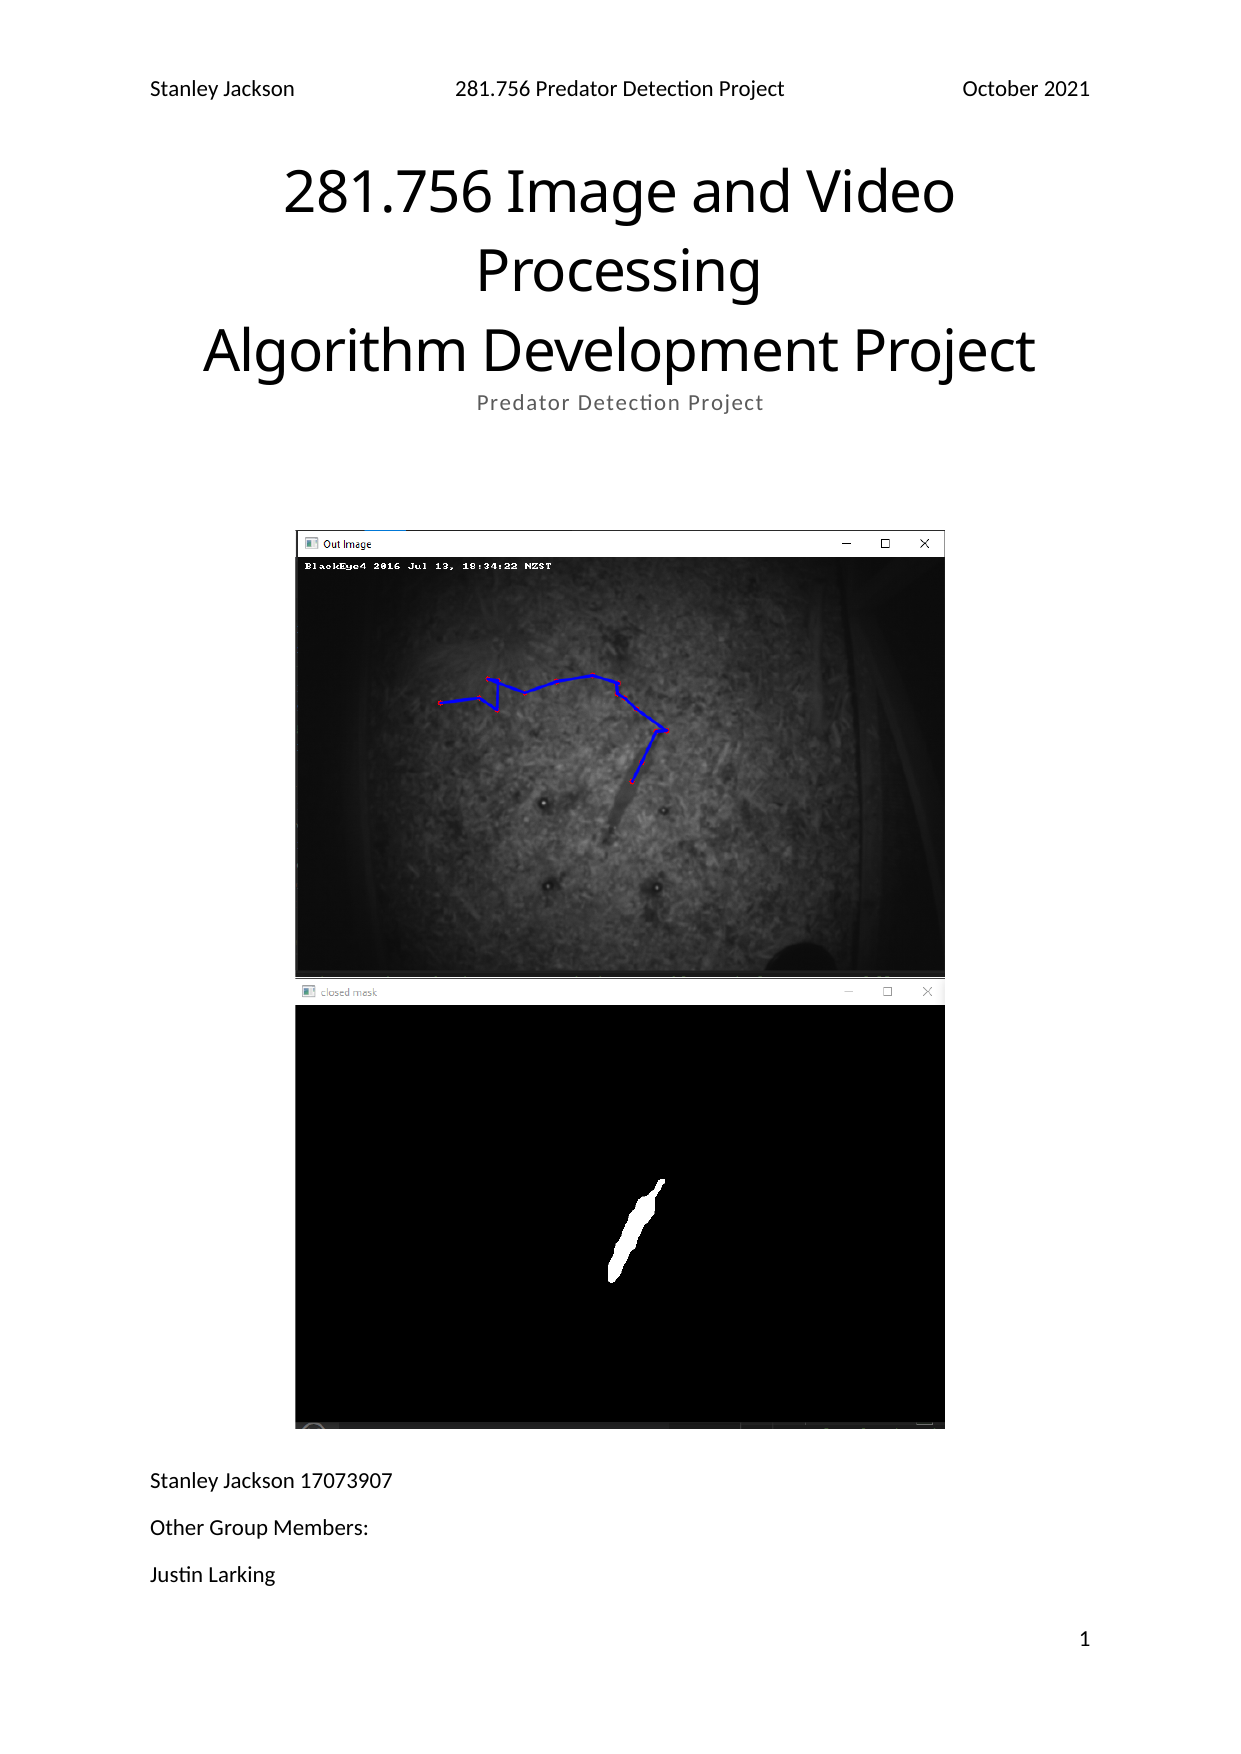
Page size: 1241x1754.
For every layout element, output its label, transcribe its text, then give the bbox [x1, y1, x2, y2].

picture [295, 978, 945, 1429]
subtitle Predator Detection Project [150, 388, 1090, 416]
picture [295, 530, 945, 977]
title 281.756 Image and Video Processing [150, 150, 1090, 309]
text Justin Larking [150, 1560, 1090, 1588]
text Stanley Jackson 17073907 [150, 1467, 1090, 1494]
title Algorithm Development Project [150, 309, 1090, 388]
text Other Group Members: [150, 1513, 1090, 1541]
